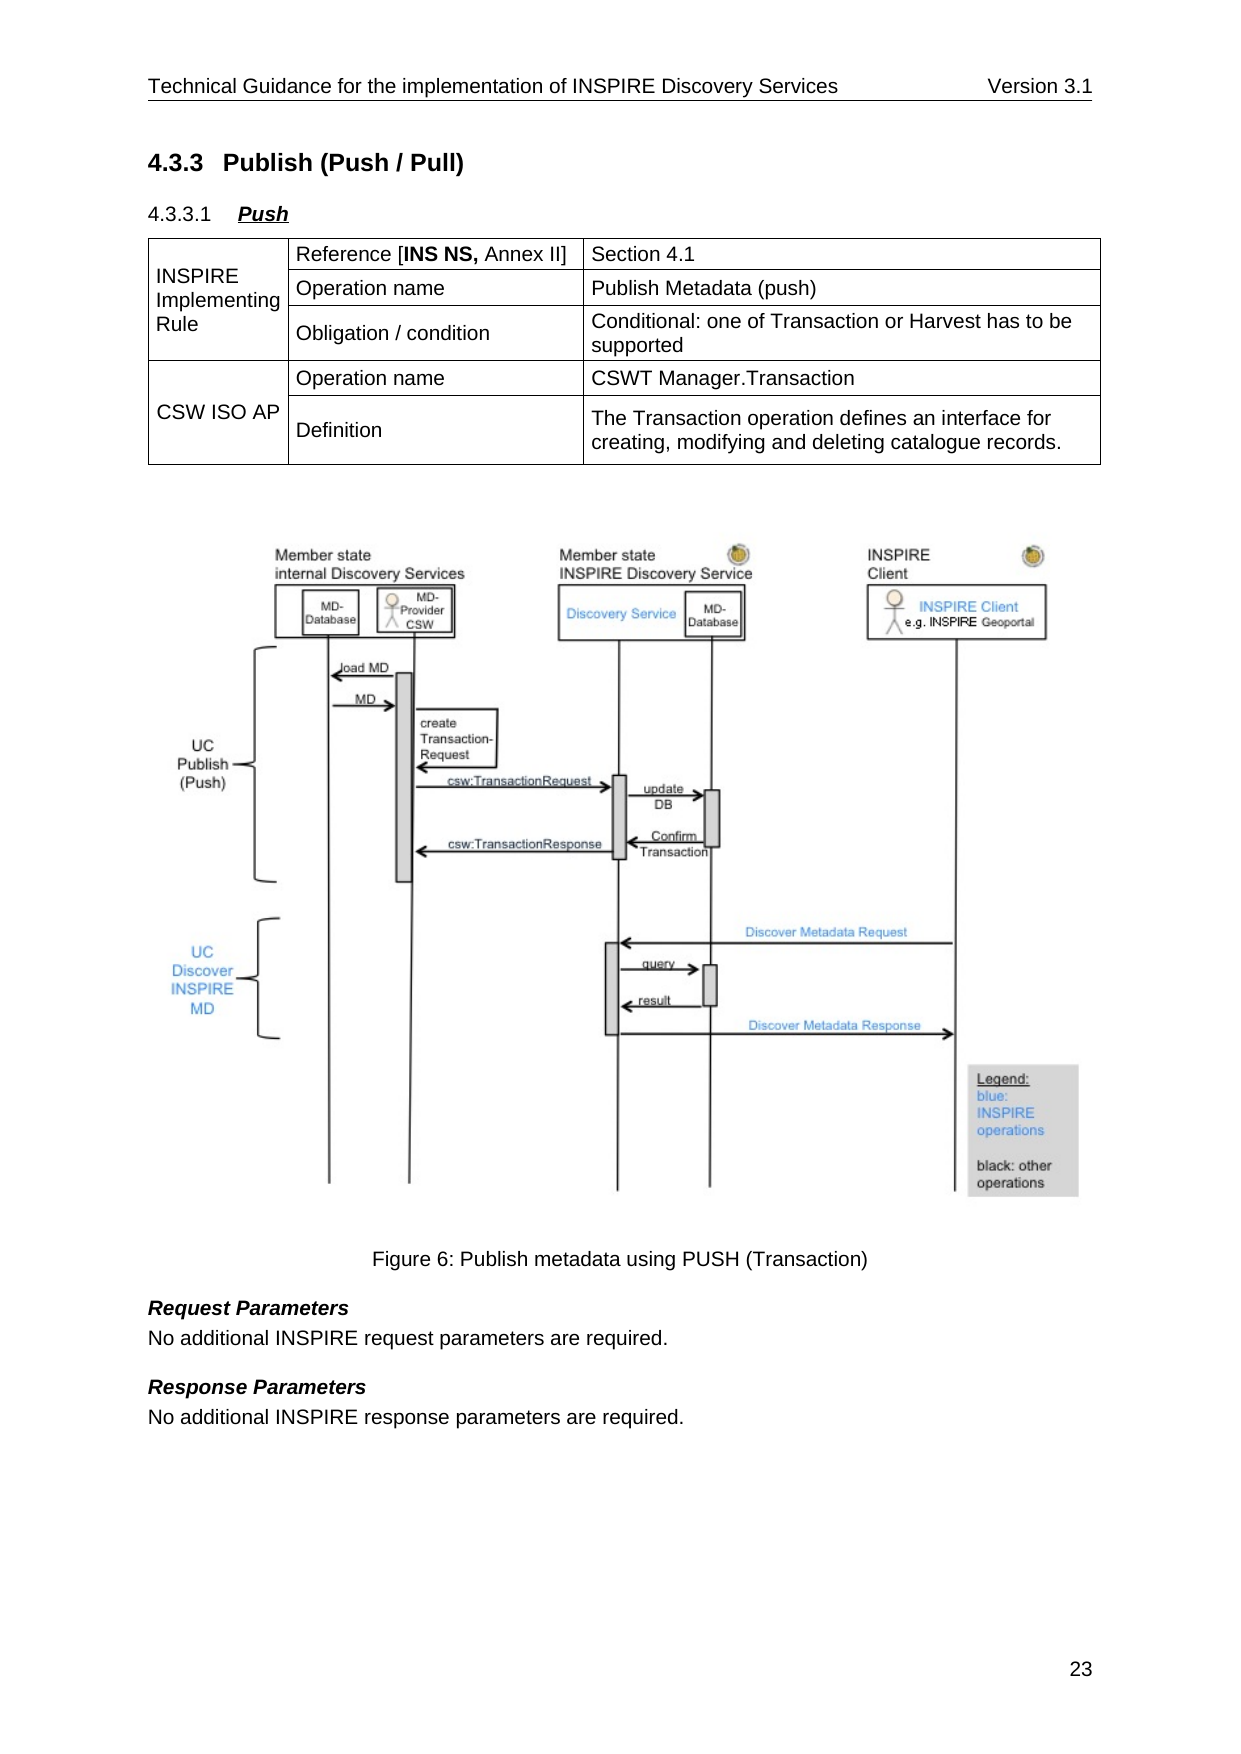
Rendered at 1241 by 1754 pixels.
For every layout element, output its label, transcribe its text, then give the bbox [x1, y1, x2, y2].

table_cell Conditional: one of Transaction or Harvest has to be supported [584, 306, 1100, 360]
table_cell The Transaction operation defines an interface for creating, modifying and deleting catalogue records. [584, 396, 1100, 463]
table_cell CSWT Manager.Transaction [584, 361, 1100, 395]
table_header Reference [INS NS, Annex II] [289, 239, 583, 269]
table_cell Definition [289, 396, 583, 463]
subtitle Response Parameters [148, 1375, 1092, 1399]
table_cell Publish Metadata (push) [584, 270, 1100, 305]
table_cell CSW ISO AP [149, 361, 288, 463]
text Figure 6: Publish metadata using PUSH (Transaction) [148, 1247, 1092, 1271]
table_cell Obligation / condition [289, 306, 583, 360]
table_header INSPIRE Implementing Rule [149, 239, 288, 360]
picture [147, 512, 1092, 1222]
text No additional INSPIRE request parameters are required. [148, 1326, 1092, 1350]
text No additional INSPIRE response parameters are required. [148, 1405, 1092, 1429]
subtitle Publish (Push / Pull) [148, 148, 1092, 176]
table_header Section 4.1 [584, 239, 1100, 269]
table_cell Operation name [289, 361, 583, 395]
subtitle Push [148, 201, 1092, 225]
table_cell Operation name [289, 270, 583, 305]
subtitle Request Parameters [148, 1296, 1092, 1320]
